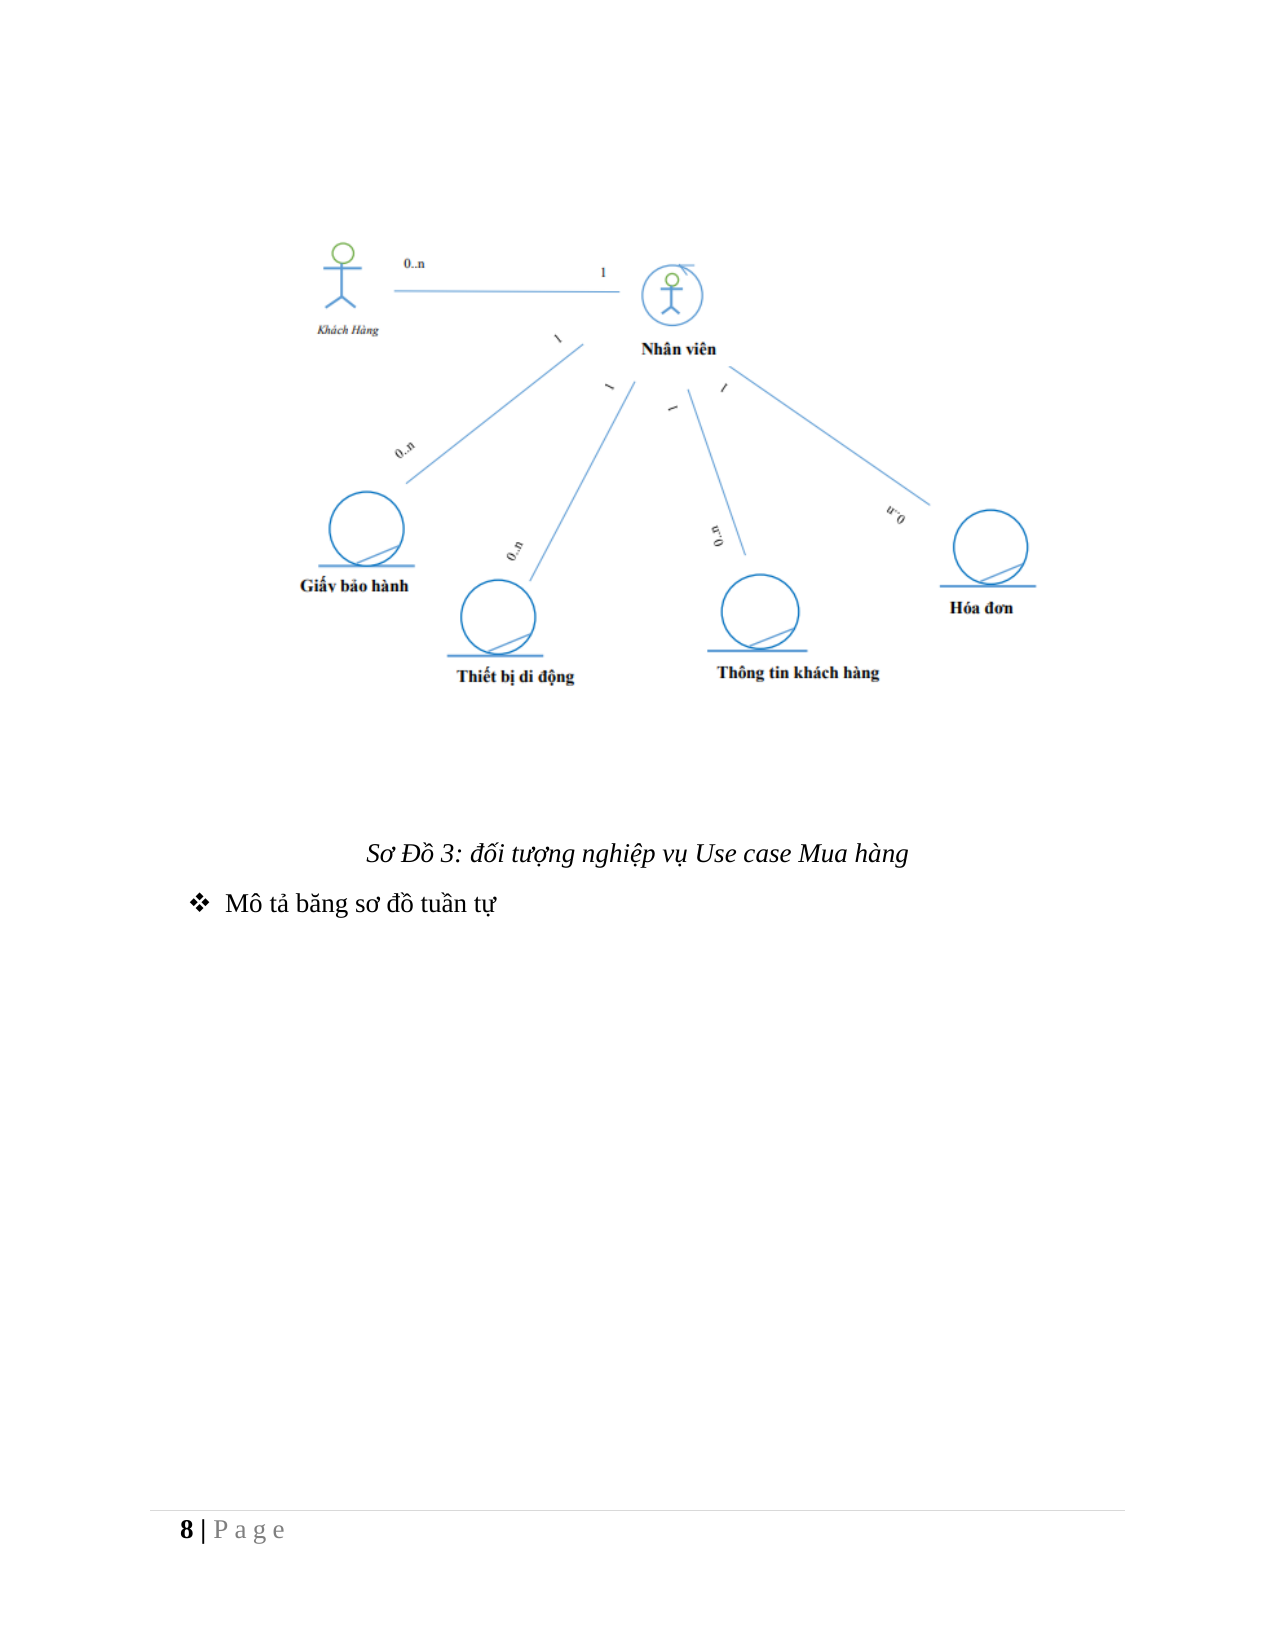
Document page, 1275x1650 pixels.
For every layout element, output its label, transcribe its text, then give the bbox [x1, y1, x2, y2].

text Sơ Đồ 3: đối tượng nghiệp vụ Use case Mua hàng [150, 837, 1125, 868]
list Mô tả băng sơ đồ tuần tự [187, 887, 1125, 918]
picture [180, 150, 1155, 818]
